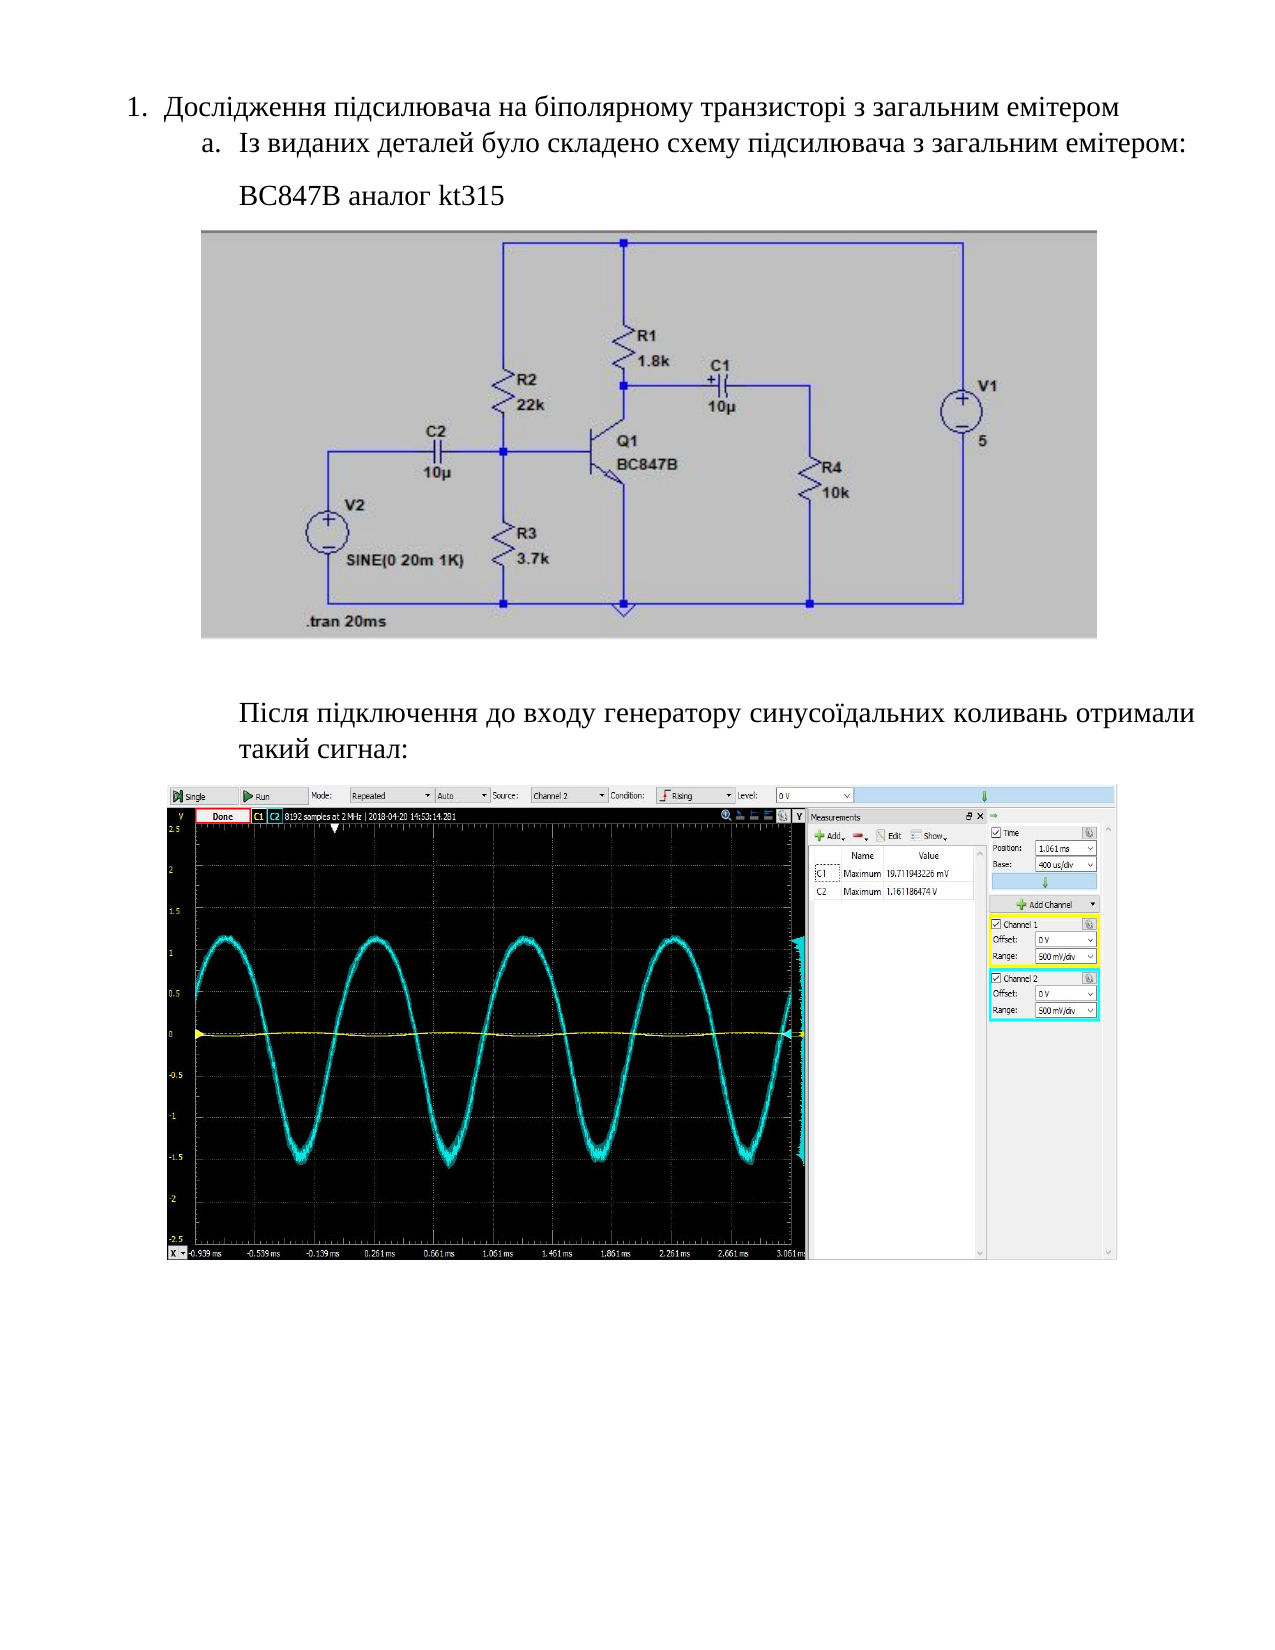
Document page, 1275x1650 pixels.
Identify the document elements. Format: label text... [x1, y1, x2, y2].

list Із виданих деталей було складено схему підсилювача з загальним емітером: [201, 125, 1196, 158]
list Після підключення до входу генератору синусоїдальних коливань отримали такий сигнал: [239, 696, 1196, 765]
picture [167, 784, 1118, 1260]
picture [201, 230, 1097, 641]
list Дослідження підсилювача на біполярному транзисторі з загальним емітером [126, 89, 1196, 122]
text BC847B аналог kt315 [201, 178, 1196, 211]
